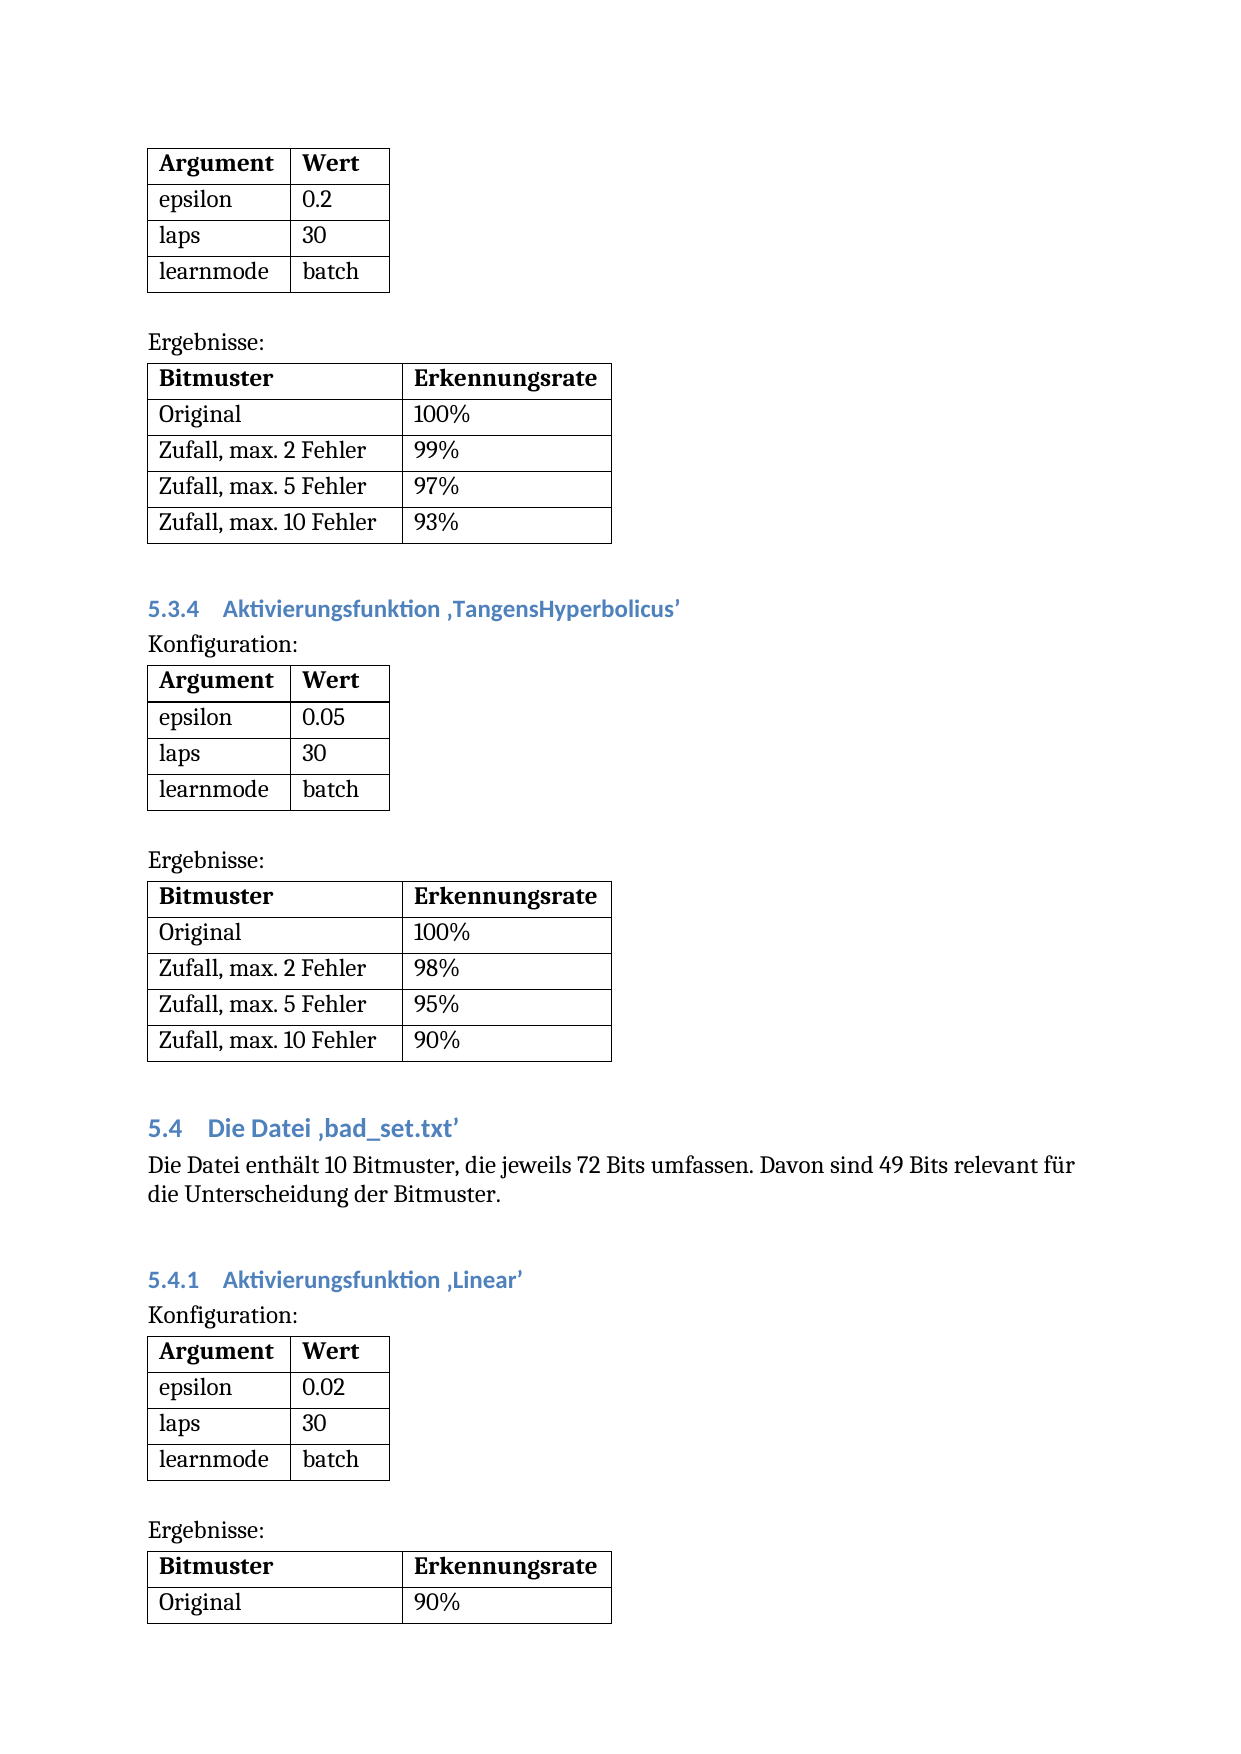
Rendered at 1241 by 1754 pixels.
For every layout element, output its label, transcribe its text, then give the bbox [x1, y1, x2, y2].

table_cell 98% [403, 954, 611, 989]
table_cell laps [148, 1409, 290, 1444]
table_cell 30 [291, 1409, 389, 1444]
subtitle Aktivierungsfunktion ‚Linear’ [148, 1264, 1093, 1294]
text Ergebnisse: [148, 1516, 1093, 1545]
table_cell 0.05 [291, 703, 389, 737]
table_header Argument [148, 149, 290, 184]
table_cell epsilon [148, 703, 290, 737]
text Die Datei enthält 10 Bitmuster, die jeweils 72 Bits umfassen. Davon sind 49 Bits relevant für die Unterscheidung der Bitmuster. [148, 1151, 1093, 1208]
table_cell Zufall, max. 10 Fehler [148, 1026, 402, 1061]
table_cell 90% [403, 1588, 611, 1623]
table_cell batch [291, 1445, 389, 1480]
table_cell Original [148, 1588, 402, 1623]
table_cell learnmode [148, 1445, 290, 1480]
table_header Bitmuster [148, 364, 402, 399]
table_cell 100% [403, 918, 611, 953]
table_cell batch [291, 257, 389, 292]
table_cell 100% [403, 400, 611, 435]
table_cell 90% [403, 1026, 611, 1061]
table_cell 97% [403, 472, 611, 507]
table_cell learnmode [148, 775, 290, 809]
text Ergebnisse: [148, 328, 1093, 357]
table_cell 93% [403, 508, 611, 543]
table_cell epsilon [148, 185, 290, 220]
table_header Erkennungsrate [403, 364, 611, 399]
table_cell laps [148, 221, 290, 256]
table_cell Zufall, max. 2 Fehler [148, 954, 402, 989]
table_cell batch [291, 775, 389, 809]
text Konfiguration: [148, 1301, 1093, 1329]
table_cell Zufall, max. 5 Fehler [148, 990, 402, 1025]
table_header Wert [291, 666, 389, 701]
table_header Bitmuster [148, 882, 402, 917]
table_header Erkennungsrate [403, 1552, 611, 1587]
text Konfiguration: [148, 630, 1093, 659]
table_cell 95% [403, 990, 611, 1025]
table_cell epsilon [148, 1373, 290, 1408]
table_cell 30 [291, 221, 389, 256]
table_cell Zufall, max. 10 Fehler [148, 508, 402, 543]
table_cell laps [148, 739, 290, 773]
table_header Erkennungsrate [403, 882, 611, 917]
table_cell learnmode [148, 257, 290, 292]
table_cell 30 [291, 739, 389, 773]
table_cell 0.02 [291, 1373, 389, 1408]
text Ergebnisse: [148, 846, 1093, 874]
table_cell Original [148, 918, 402, 953]
table_cell Zufall, max. 5 Fehler [148, 472, 402, 507]
table_cell 99% [403, 436, 611, 471]
subtitle Aktivierungsfunktion ‚TangensHyperbolicus’ [148, 594, 1093, 624]
subtitle Die Datei ‚bad_set.txt’ [148, 1111, 1093, 1144]
table_header Bitmuster [148, 1552, 402, 1587]
table_header Wert [291, 149, 389, 184]
table_header Wert [291, 1337, 389, 1372]
table_cell 0.2 [291, 185, 389, 220]
table_header Argument [148, 666, 290, 701]
table_cell Zufall, max. 2 Fehler [148, 436, 402, 471]
table_cell Original [148, 400, 402, 435]
table_header Argument [148, 1337, 290, 1372]
